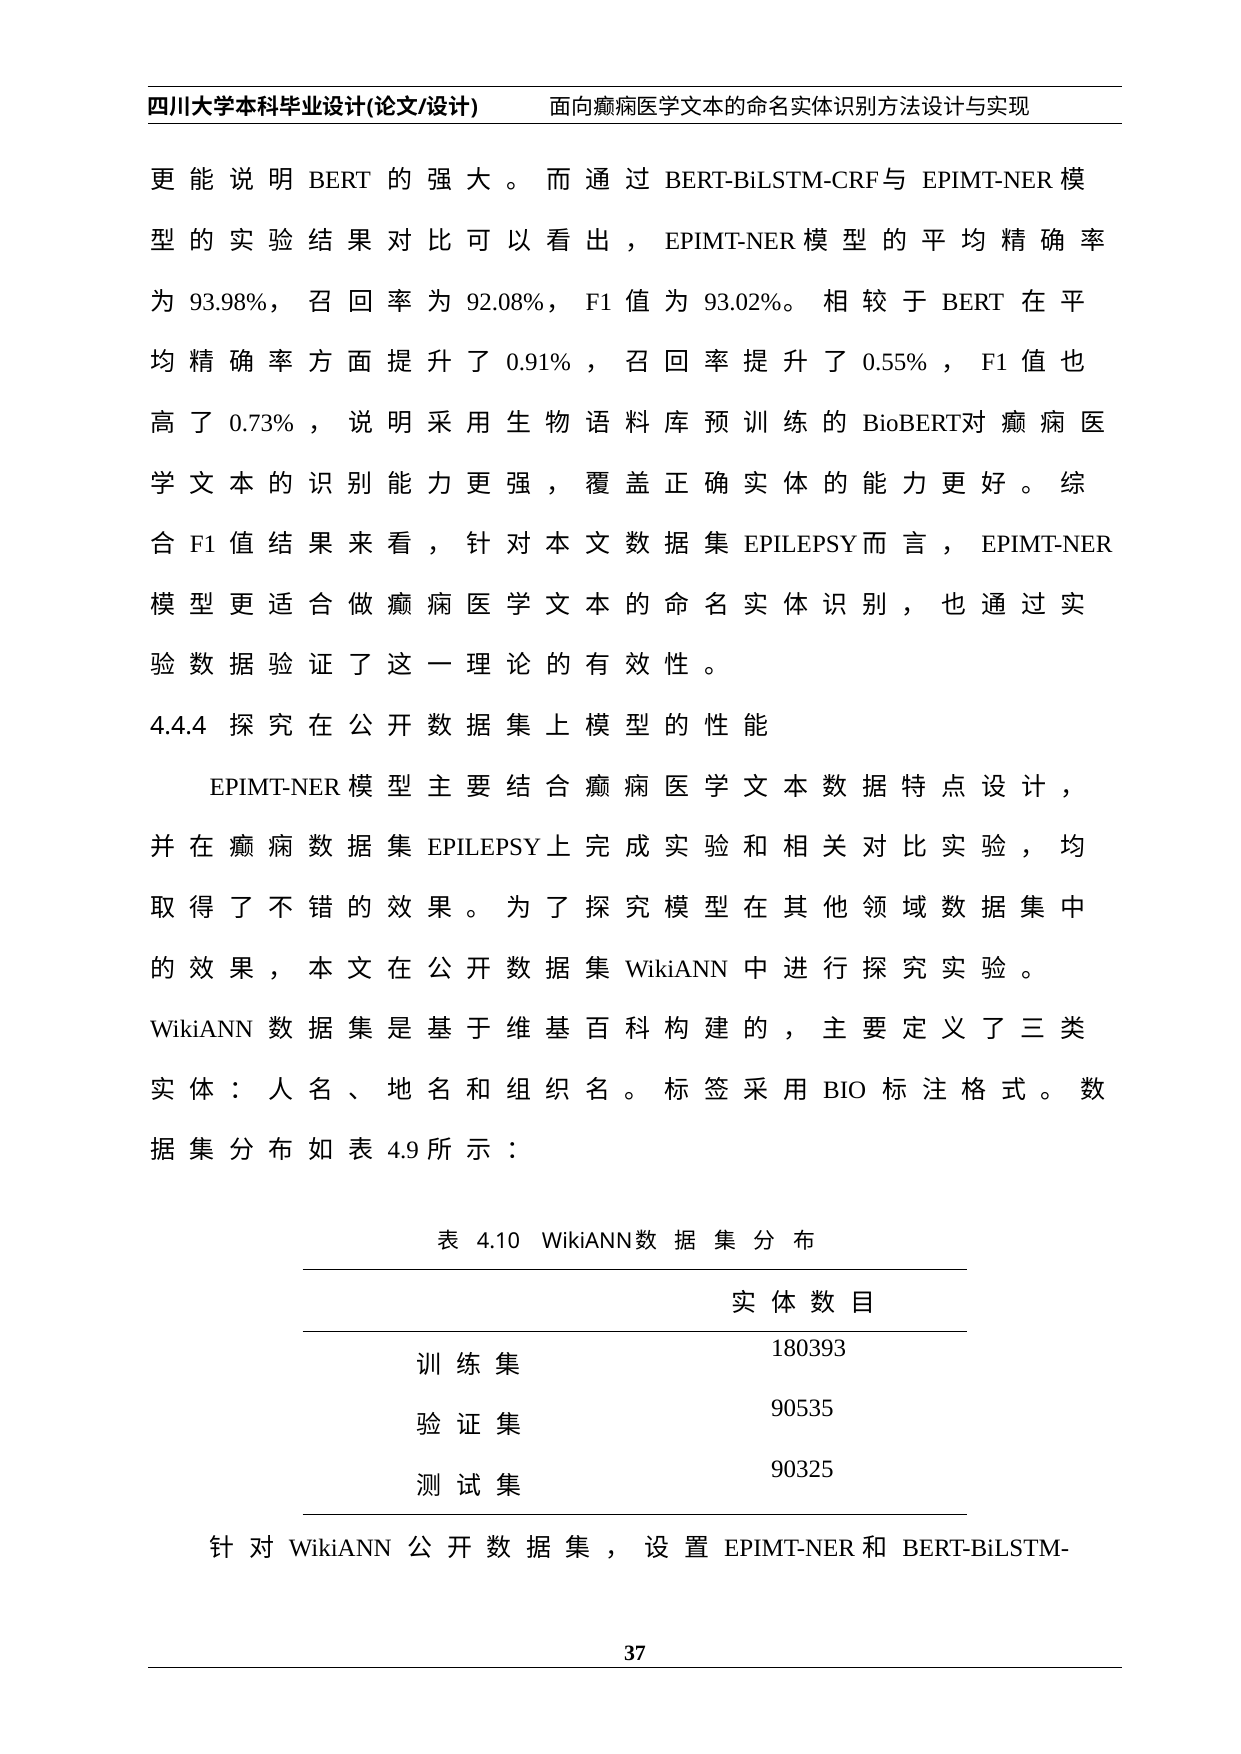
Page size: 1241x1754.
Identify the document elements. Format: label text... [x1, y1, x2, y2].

table_header [303, 1270, 635, 1331]
table_cell 测试集 [303, 1453, 635, 1514]
text EPIMT-NER模型主要结合癫痫医学文本数据特点设计，并在癫痫数据集EPILEPSY上完成实验和相关对比实验，均取得了不错的效果。为了探究模型在其他领域数据集中的效果，本文在公开数据集WikiANN中进行探究实验。WikiANN数据集是基于维基百科构建的，主要定义了三类实体：人名、地名和组织名。标签采用BIO标注格式。数据集分布如表4.9所示： [150, 754, 1120, 1178]
text 4.4.4 探究在公开数据集上模型的性能 [150, 693, 1120, 754]
table_cell 180393 [635, 1332, 967, 1393]
table_cell 90535 [635, 1393, 967, 1453]
table_cell 训练集 [303, 1332, 635, 1393]
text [150, 148, 1120, 693]
table_cell 验证集 [303, 1393, 635, 1453]
table_header 实体数目 [635, 1270, 967, 1331]
table_cell 90325 [635, 1453, 967, 1514]
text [150, 1515, 1120, 1576]
